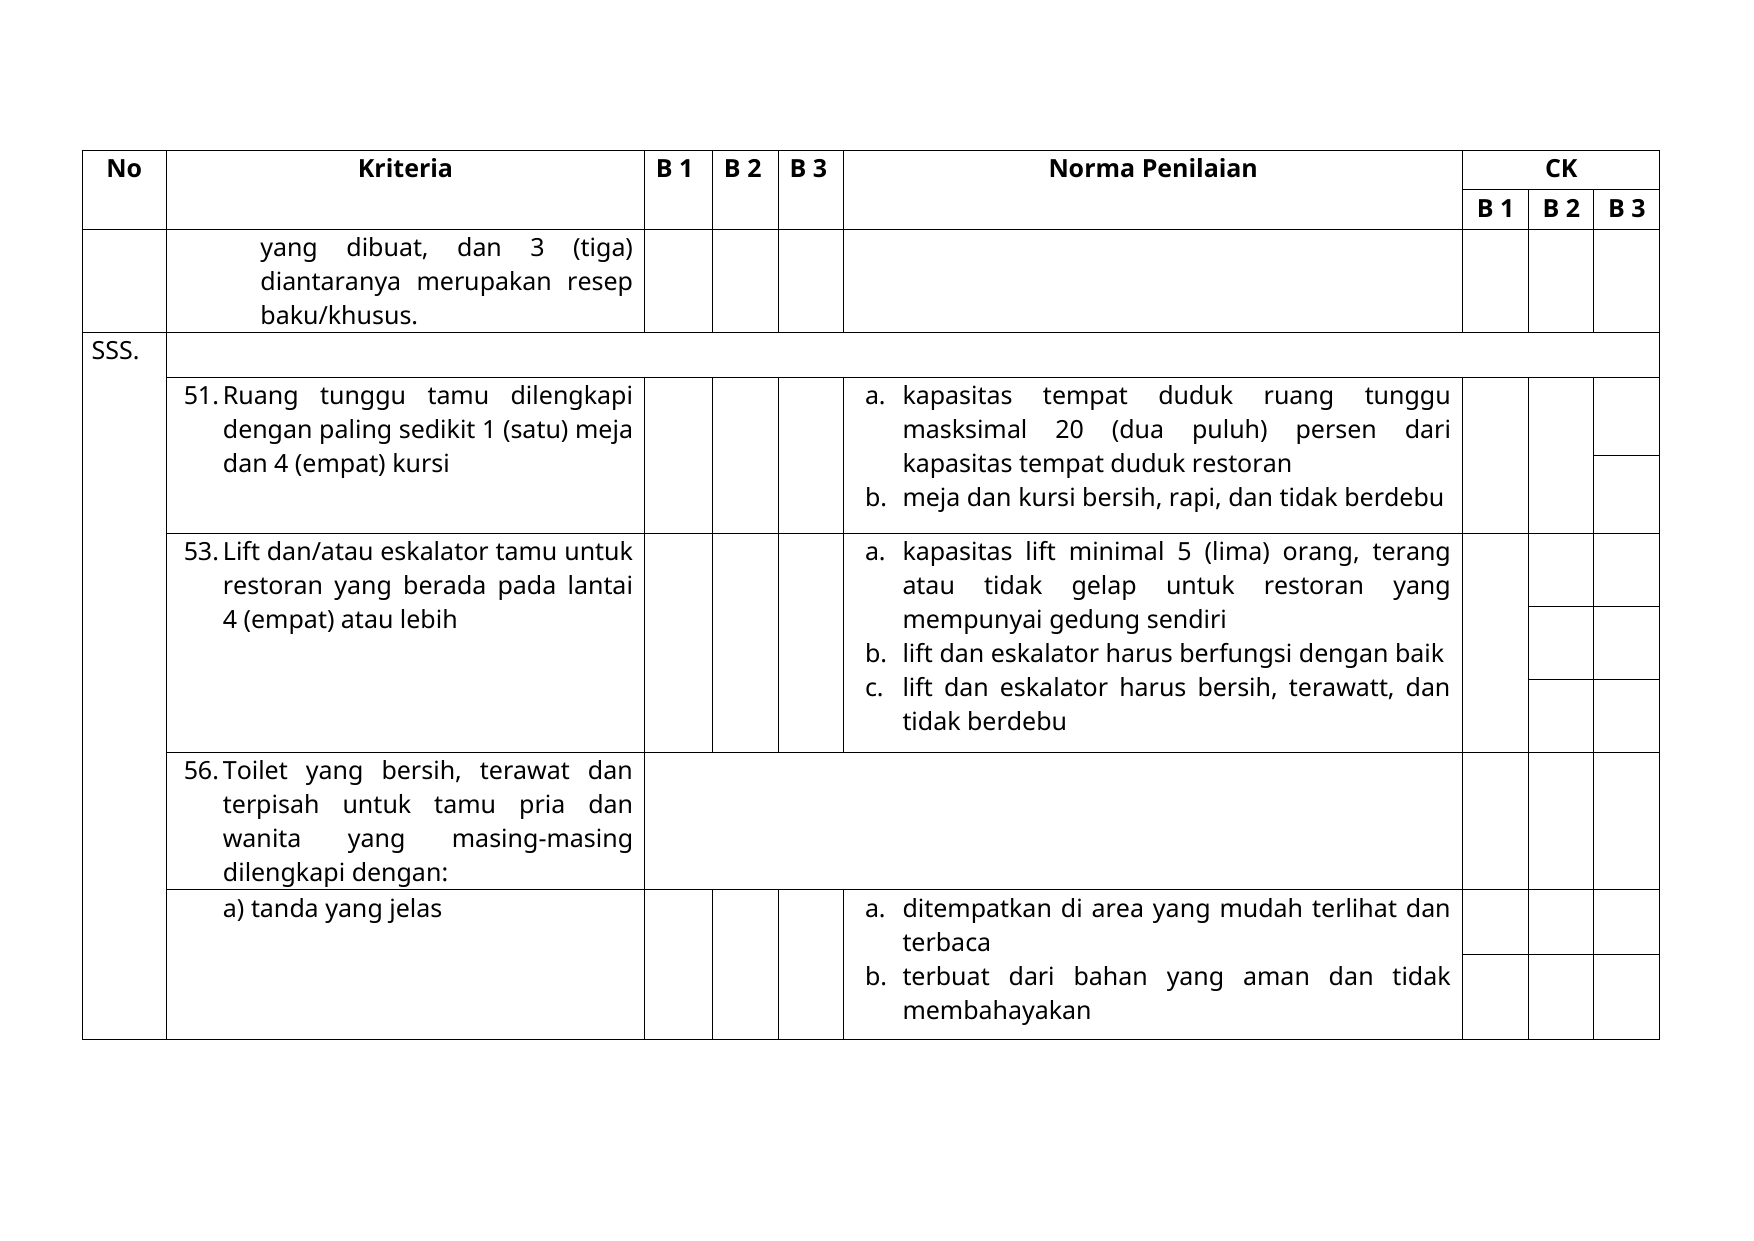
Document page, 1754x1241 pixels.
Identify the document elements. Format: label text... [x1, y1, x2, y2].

table_cell [713, 890, 778, 1039]
table_header Kriteria [167, 151, 644, 229]
table_cell [645, 378, 712, 532]
table_cell [1594, 378, 1659, 455]
table_cell [1594, 607, 1659, 679]
table_cell [645, 753, 1462, 889]
table_cell [779, 378, 843, 532]
table_header B 3 [779, 151, 843, 229]
table_cell [1463, 753, 1528, 889]
table_cell [1529, 890, 1593, 953]
table_cell [1529, 534, 1593, 606]
table_cell kapasitas lift minimal 5 (lima) orang, terang atau tidak gelap untuk restoran yang mempunyai gedung sendiri lift dan eskalator harus berfungsi dengan baik lift dan eskalator harus bersih, terawatt, dan tidak berdebu [844, 534, 1462, 752]
table_cell Toilet yang bersih, terawat dan terpisah untuk tamu pria dan wanita yang masing-masing dilengkapi dengan: [167, 753, 644, 889]
table_header No [83, 151, 166, 229]
table_cell [1594, 680, 1659, 752]
table_cell [1463, 378, 1528, 532]
table_cell [645, 890, 712, 1039]
table_cell [779, 890, 843, 1039]
table_cell [1529, 607, 1593, 679]
table_cell [645, 534, 712, 752]
table_cell tanda yang jelas [167, 890, 644, 1039]
table_cell [1463, 955, 1528, 1039]
table_cell [713, 534, 778, 752]
table_header B 1 [645, 151, 712, 229]
table_cell [1529, 753, 1593, 889]
table_header B 2 [713, 151, 778, 229]
table_cell Ruang tunggu tamu dilengkapi dengan paling sedikit 1 (satu) meja dan 4 (empat) kursi [167, 378, 644, 532]
table_cell B 3 [1594, 190, 1659, 229]
table_cell B 2 [1529, 190, 1593, 229]
table_cell [1594, 456, 1659, 532]
table_cell [167, 333, 1659, 377]
table_cell [1463, 534, 1528, 752]
table_cell [1463, 890, 1528, 953]
table_cell [1529, 378, 1593, 532]
table_cell [1529, 955, 1593, 1039]
table_cell [1594, 753, 1659, 889]
table_cell [1594, 230, 1659, 332]
table_cell [1594, 955, 1659, 1039]
table_cell [713, 378, 778, 532]
table_header CK [1463, 151, 1659, 189]
table_cell [1594, 534, 1659, 606]
table_cell [83, 333, 166, 1039]
table_cell ditempatkan di area yang mudah terlihat dan terbaca terbuat dari bahan yang aman dan tidak membahayakan [844, 890, 1462, 1039]
table_cell [1594, 890, 1659, 953]
table_cell [779, 534, 843, 752]
table_cell B 1 [1463, 190, 1528, 229]
table_cell Lift dan/atau eskalator tamu untuk restoran yang berada pada lantai 4 (empat) atau lebih [167, 534, 644, 752]
table_cell kapasitas tempat duduk ruang tunggu masksimal 20 (dua puluh) persen dari kapasitas tempat duduk restoran meja dan kursi bersih, rapi, dan tidak berdebu [844, 378, 1462, 532]
table_header Norma Penilaian [844, 151, 1462, 229]
table_cell [1529, 680, 1593, 752]
